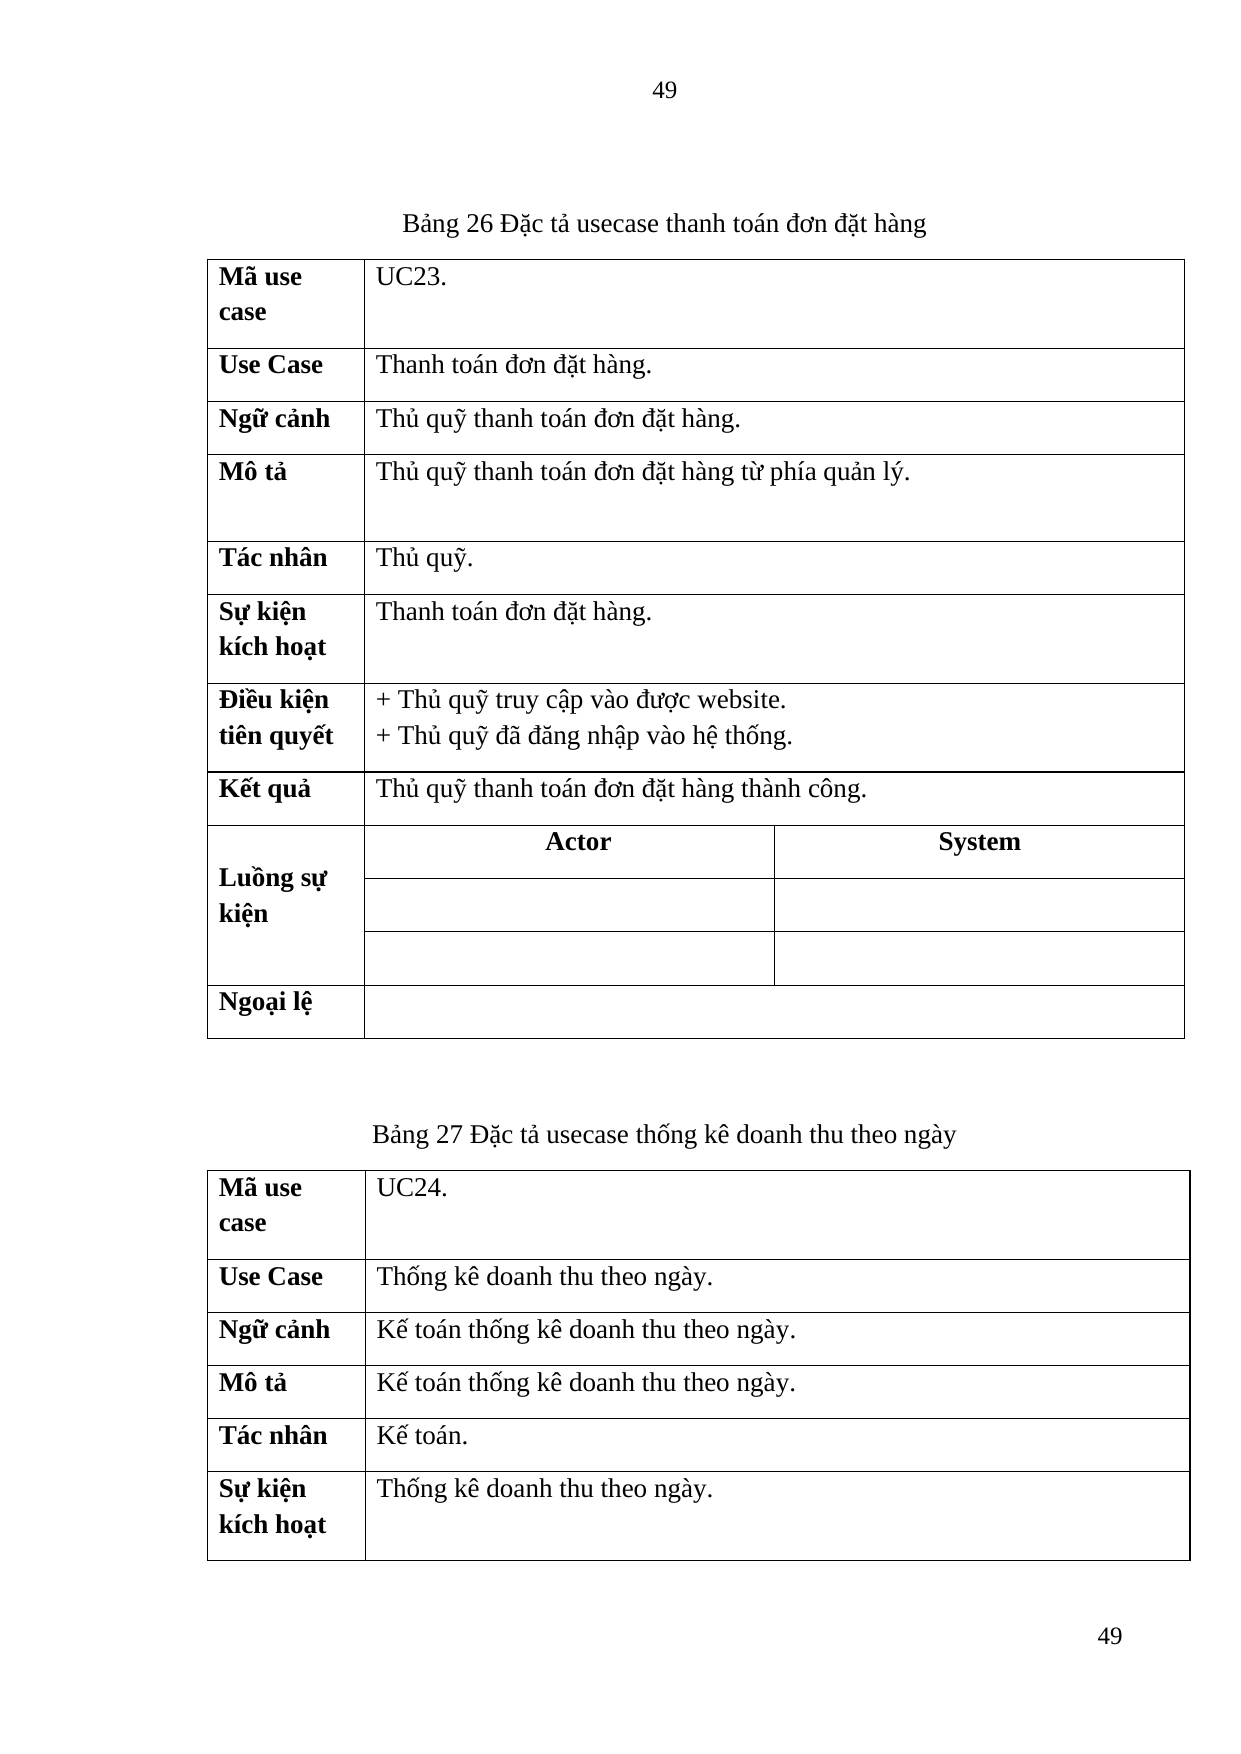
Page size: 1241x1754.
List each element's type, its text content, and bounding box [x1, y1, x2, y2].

table_cell Thanh toán đơn đặt hàng. [365, 349, 1184, 401]
table_header UC24. [366, 1171, 1189, 1258]
table_cell [365, 986, 1184, 1038]
table_cell Thủ quỹ thanh toán đơn đặt hàng. [365, 402, 1184, 454]
table_cell Thủ quỹ thanh toán đơn đặt hàng từ phía quản lý. [365, 455, 1184, 541]
table_cell + Thủ quỹ truy cập vào được website. + Thủ quỹ đã đăng nhập vào hệ thống. [365, 684, 1184, 771]
table_header Mã use case [208, 260, 364, 348]
table_cell Use Case [208, 1260, 365, 1312]
table_cell Kế toán thống kê doanh thu theo ngày. [366, 1366, 1189, 1418]
table_cell Tác nhân [208, 542, 364, 594]
table_cell [365, 932, 774, 984]
table_cell Ngoại lệ [208, 986, 364, 1038]
table_cell System [775, 826, 1184, 878]
table_cell Kế toán. [366, 1419, 1189, 1471]
table_cell Ngữ cảnh [208, 402, 364, 454]
table_cell [775, 879, 1184, 931]
table_cell Tác nhân [208, 1419, 365, 1471]
table_header UC23. [365, 260, 1184, 348]
table_cell Thống kê doanh thu theo ngày. [366, 1260, 1189, 1312]
table_cell [775, 932, 1184, 984]
table_cell Thủ quỹ thanh toán đơn đặt hàng thành công. [365, 773, 1184, 824]
table_cell [365, 879, 774, 931]
table_cell Kết quả [208, 773, 364, 824]
table_cell Kế toán thống kê doanh thu theo ngày. [366, 1313, 1189, 1365]
table_header Mã use case [208, 1171, 365, 1258]
table_cell Ngữ cảnh [208, 1313, 365, 1365]
table_cell Mô tả [208, 455, 364, 541]
table_cell Thanh toán đơn đặt hàng. [365, 595, 1184, 682]
table_cell Thống kê doanh thu theo ngày. [366, 1472, 1189, 1560]
table_cell Use Case [208, 349, 364, 401]
table_cell Thủ quỹ. [365, 542, 1184, 594]
table_cell Sự kiện kích hoạt [208, 595, 364, 682]
table_cell Actor [365, 826, 774, 878]
table_cell Luồng sự kiện [208, 826, 364, 984]
table_cell Sự kiện kích hoạt [208, 1472, 365, 1560]
table_cell Mô tả [208, 1366, 365, 1418]
table_cell Điều kiện tiên quyết [208, 684, 364, 771]
